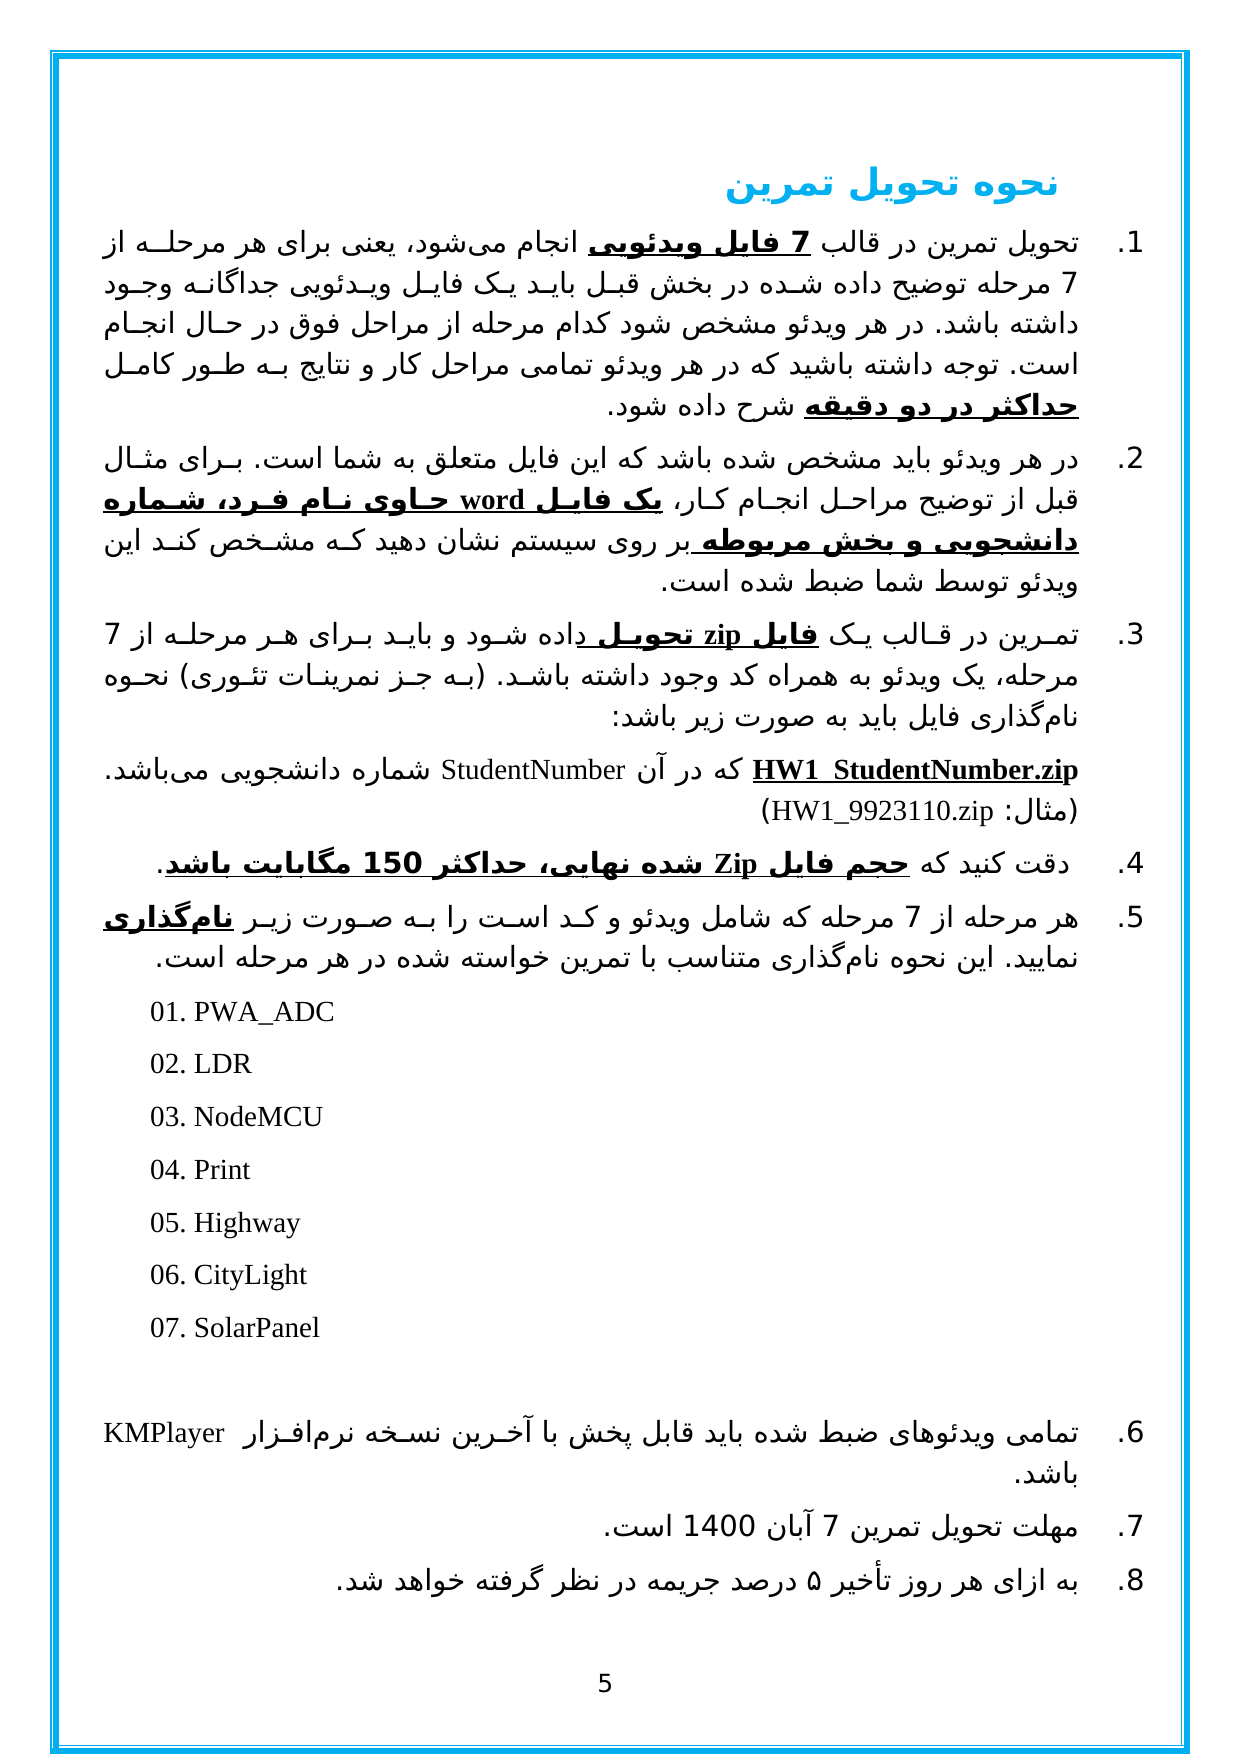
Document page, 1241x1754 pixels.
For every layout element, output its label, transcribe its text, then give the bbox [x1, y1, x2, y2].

text 04. Print [150, 1152, 1107, 1186]
list دقت کنید که حجم فایل Zip شده نهایی، حداکثر 150 مگابایت باشد. [103, 846, 1117, 881]
text HW1_StudentNumber.zip که در آن StudentNumber شماره دانشجویی می‌باشد. (مثال: HW1_9923110.zip) [103, 752, 1079, 827]
text 02. LDR [150, 1047, 1107, 1080]
list به ازای هر روز تأخیر ۵ درصد جریمه در نظر گرفته خواهد شد. [103, 1563, 1117, 1597]
list هر مرحله از 7 مرحله که شامل ویدئو و کد است را به صورت زیر نام‌گذاری نمایید. این نحوه نام‌گذاری متناسب با تمرین خواسته شده در هر مرحله است. [103, 900, 1117, 974]
list تمرین در قالب یک فایل zip تحویل داده شود و باید برای هر مرحله از 7 مرحله، یک ویدئو به همراه کد وجود داشته باشد. (به جز نمرینات تئوری) نحوه نام‌گذاری فایل باید به صورت زیر باشد: [103, 617, 1117, 733]
list در هر ویدئو باید مشخص شده باشد که این فایل متعلق به شما است. برای مثال قبل از توضیح مراحل انجام کار، یک فایل word حاوی نام فرد، شماره دانشجویی و بخش مربوطه بر روی سیستم نشان دهید که مشخص کند این ویدئو توسط شما ضبط شده است. [103, 442, 1117, 598]
list تحویل تمرین در قالب 7 فایل ویدئویی انجام می‌شود، یعنی برای هر مرحله از 7 مرحله توضیح داده شده در بخش قبل باید یک فایل ویدئویی جداگانه وجود داشته باشد. در هر ویدئو مشخص شود کدام مرحله از مراحل فوق در حال انجام است. توجه داشته باشید که در هر ویدئو تمامی مراحل کار و نتایج به طور کامل حداکثر در دو دقیقه شرح داده شود. [103, 225, 1117, 422]
text 06. CityLight [150, 1257, 1107, 1291]
text 07. SolarPanel [150, 1310, 1107, 1344]
text نحوه تحويل تمرين [103, 161, 1060, 204]
text 05. Highway [150, 1205, 1107, 1238]
list تمامی ویدئوهای ضبط شده باید قابل پخش با آخرین نسخه نرم‌افزار KMPlayer باشد. [103, 1416, 1117, 1490]
text 03. NodeMCU [150, 1099, 1107, 1133]
text 01. PWA_ADC [150, 994, 1107, 1027]
list مهلت تحویل تمرین 7 آبان 1400 است. [103, 1510, 1117, 1544]
